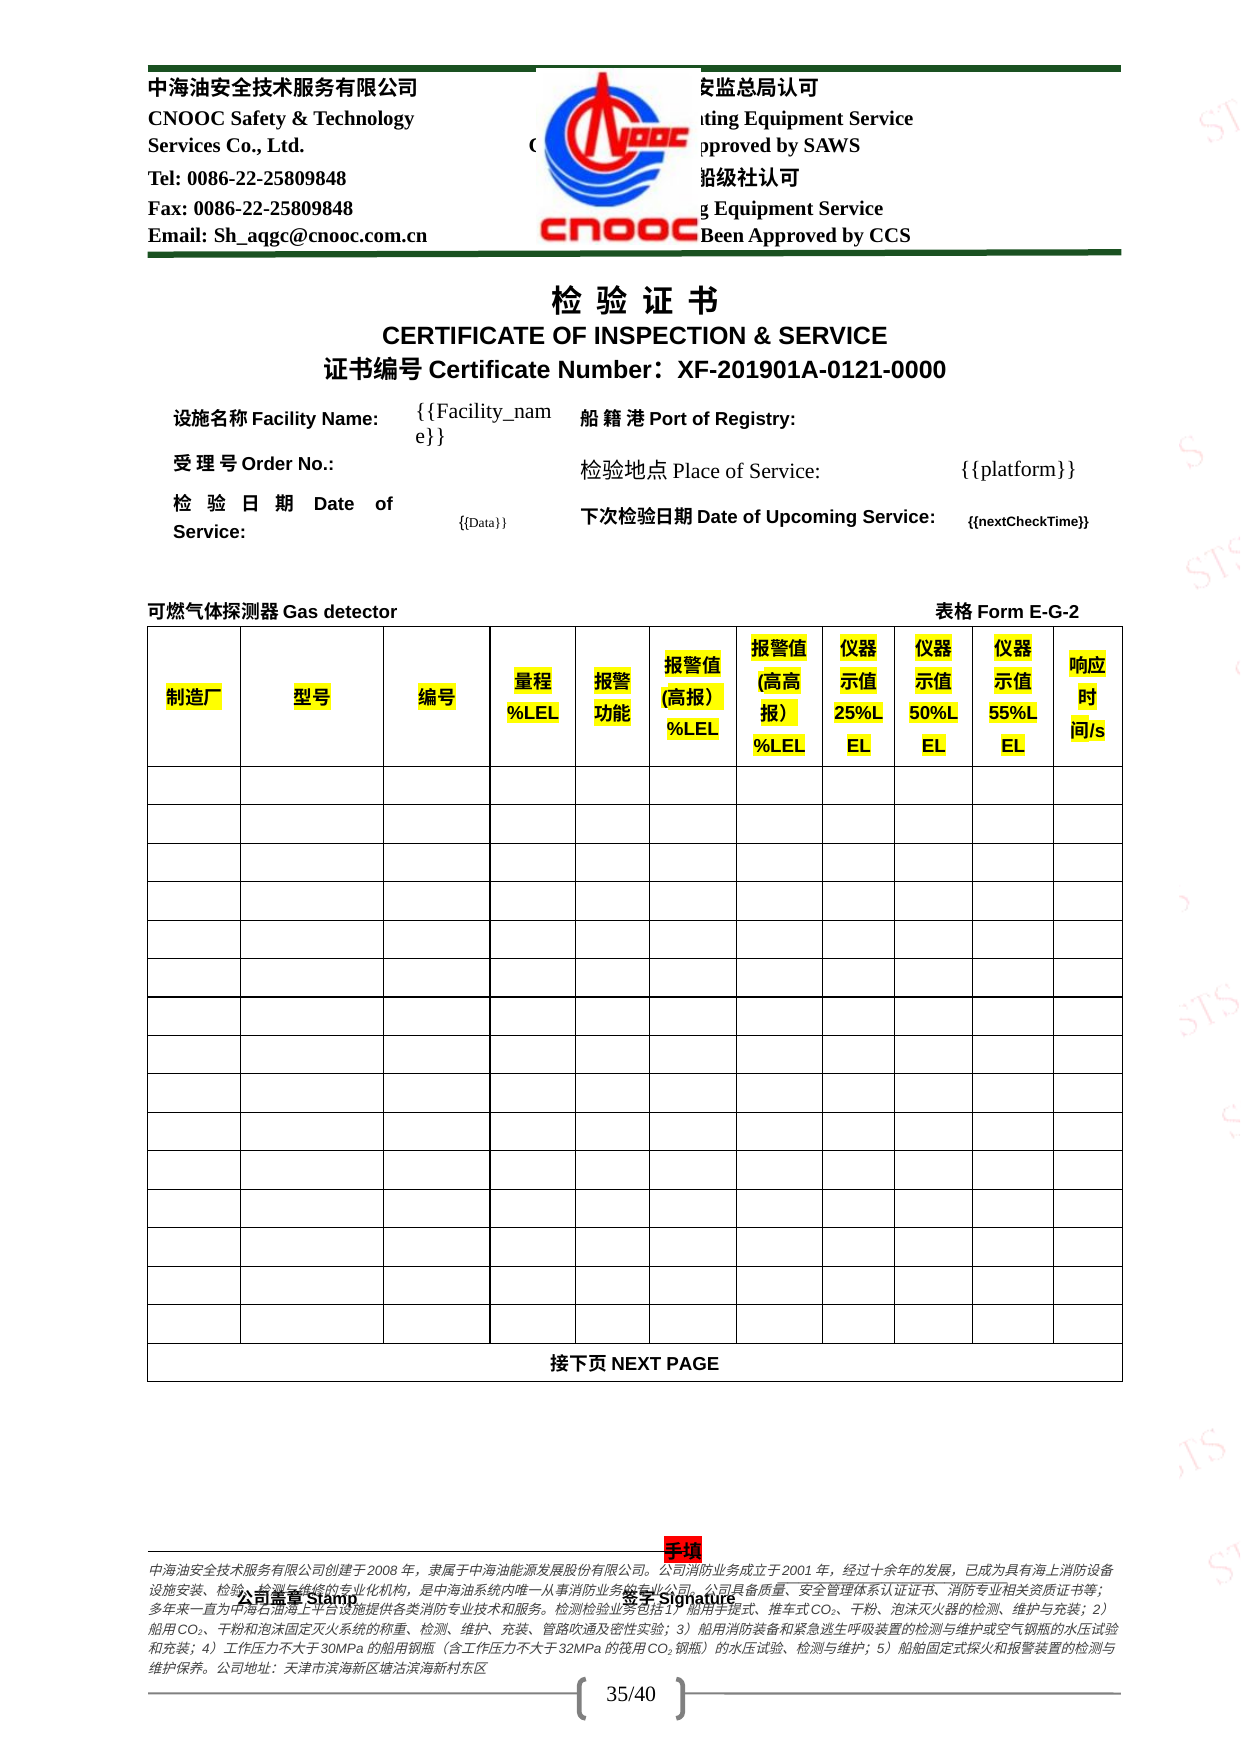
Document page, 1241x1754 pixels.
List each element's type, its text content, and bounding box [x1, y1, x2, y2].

table_cell [895, 1190, 972, 1227]
table_cell [973, 998, 1053, 1035]
table_cell [650, 1074, 736, 1112]
table_cell [823, 1228, 894, 1266]
table_cell [241, 1151, 383, 1189]
picture [535, 68, 701, 244]
table_cell [895, 1267, 972, 1304]
table_cell [650, 882, 736, 919]
table_cell [895, 1305, 972, 1342]
table_cell [737, 805, 822, 843]
table_cell [973, 1074, 1053, 1112]
table_header 仪器 示值55%LEL [973, 627, 1053, 766]
table_cell [576, 1036, 649, 1073]
table_cell [384, 844, 489, 881]
table_cell [384, 1305, 489, 1342]
table_cell [491, 998, 575, 1035]
table_cell [384, 882, 489, 919]
table_cell [491, 1036, 575, 1073]
table_cell [895, 844, 972, 881]
table_cell [384, 998, 489, 1035]
table_cell [737, 921, 822, 958]
table_cell [576, 1074, 649, 1112]
table_cell [1054, 805, 1122, 843]
table_cell [241, 921, 383, 958]
table_cell [1054, 1228, 1122, 1266]
table_cell [576, 805, 649, 843]
table_cell [1054, 1074, 1122, 1112]
table_cell [973, 1151, 1053, 1189]
table_cell [148, 882, 240, 919]
table_cell [576, 767, 649, 804]
table_cell [650, 998, 736, 1035]
table_cell [650, 1036, 736, 1073]
table_cell [241, 1267, 383, 1304]
table_cell [823, 921, 894, 958]
table_cell [384, 921, 489, 958]
table_cell [241, 1036, 383, 1073]
table_cell [1054, 844, 1122, 881]
text 可燃气体探测器Gas detector [148, 594, 913, 626]
table_cell [384, 1113, 489, 1150]
table_cell [973, 1036, 1053, 1073]
table_cell [576, 882, 649, 919]
table_cell [1054, 921, 1122, 958]
table_cell [737, 1267, 822, 1304]
table_cell [737, 882, 822, 919]
table_cell [241, 805, 383, 843]
table_cell [823, 959, 894, 996]
table_cell [895, 1036, 972, 1073]
table_cell [384, 767, 489, 804]
table_cell [384, 1074, 489, 1112]
table_cell [737, 844, 822, 881]
table_cell [737, 1113, 822, 1150]
table_cell [737, 1305, 822, 1342]
table_cell [576, 1228, 649, 1266]
table_cell [973, 1113, 1053, 1150]
table_cell [491, 1113, 575, 1150]
table_cell [650, 767, 736, 804]
table_cell [650, 1305, 736, 1342]
table_cell [491, 959, 575, 996]
table_cell [491, 921, 575, 958]
table_cell [1054, 959, 1122, 996]
table_cell [895, 959, 972, 996]
table_header 仪器 示值25%LEL [823, 627, 894, 766]
table_cell [491, 1190, 575, 1227]
table_cell [148, 844, 240, 881]
table_cell [737, 959, 822, 996]
table_cell [650, 1190, 736, 1227]
table_cell 接下页 NEXT PAGE [148, 1344, 1122, 1381]
table_cell [491, 1074, 575, 1112]
table_cell [823, 767, 894, 804]
table_cell [148, 998, 240, 1035]
table_cell [241, 1113, 383, 1150]
table_cell [148, 1151, 240, 1189]
table_cell [148, 959, 240, 996]
table_cell [241, 1228, 383, 1266]
table_cell [241, 1190, 383, 1227]
table_cell [148, 1074, 240, 1112]
table_cell [576, 1267, 649, 1304]
table_cell [384, 1228, 489, 1266]
table_cell [1054, 1036, 1122, 1073]
table_cell [148, 805, 240, 843]
table_cell [241, 844, 383, 881]
table_cell [576, 1151, 649, 1189]
table_cell [895, 805, 972, 843]
table_cell [650, 959, 736, 996]
table_cell [241, 1074, 383, 1112]
table_cell [384, 1151, 489, 1189]
table_header 编号 [384, 627, 489, 766]
table_cell [737, 1228, 822, 1266]
table_header 仪器 示值50%LEL [895, 627, 972, 766]
table_cell [576, 844, 649, 881]
table_cell [823, 1190, 894, 1227]
table_cell [973, 959, 1053, 996]
table_cell [973, 1305, 1053, 1342]
table_cell [895, 1151, 972, 1189]
table_cell [1054, 1151, 1122, 1189]
table_cell [973, 1228, 1053, 1266]
table_cell [737, 1190, 822, 1227]
table_cell [973, 844, 1053, 881]
table_cell [650, 1267, 736, 1304]
table_cell [1054, 1113, 1122, 1150]
table_cell [823, 1113, 894, 1150]
table_cell [823, 1036, 894, 1073]
table_cell [148, 1036, 240, 1073]
table_cell [895, 1228, 972, 1266]
table_cell [737, 1151, 822, 1189]
table_cell [384, 1036, 489, 1073]
table_cell [148, 1190, 240, 1227]
table_cell [148, 921, 240, 958]
table_cell [1054, 882, 1122, 919]
table_cell [1054, 1190, 1122, 1227]
table_cell [737, 767, 822, 804]
table_header 量程 %LEL [491, 627, 575, 766]
table_cell [148, 1113, 240, 1150]
table_cell [1054, 1305, 1122, 1342]
table_cell [823, 998, 894, 1035]
table_cell [823, 1267, 894, 1304]
table_cell [148, 1305, 240, 1342]
table_header 报警值(高高报） %LEL [737, 627, 822, 766]
table_cell [973, 1267, 1053, 1304]
table_cell [384, 1190, 489, 1227]
table_cell [491, 1228, 575, 1266]
table_cell [576, 1190, 649, 1227]
table_cell [148, 1228, 240, 1266]
table_cell [895, 882, 972, 919]
table_cell [148, 767, 240, 804]
table_cell [241, 959, 383, 996]
table_cell [576, 1305, 649, 1342]
table_cell [650, 1228, 736, 1266]
table_cell [823, 1074, 894, 1112]
table_cell [973, 1190, 1053, 1227]
table_cell [576, 921, 649, 958]
table_cell [895, 998, 972, 1035]
table_cell [895, 921, 972, 958]
table_cell [973, 882, 1053, 919]
table_cell [650, 921, 736, 958]
table_cell [737, 1074, 822, 1112]
table_cell [1054, 1267, 1122, 1304]
table_cell [973, 767, 1053, 804]
table_cell [895, 1074, 972, 1112]
table_header 报警功能 [576, 627, 649, 766]
table_cell [973, 805, 1053, 843]
table_cell [650, 844, 736, 881]
table_cell [823, 805, 894, 843]
table_cell [491, 1267, 575, 1304]
table_cell [384, 1267, 489, 1304]
table_header 型号 [241, 627, 383, 766]
table_cell [491, 805, 575, 843]
table_cell [823, 1305, 894, 1342]
table_header 制造厂 [148, 627, 240, 766]
table_cell [241, 882, 383, 919]
table_header 报警值(高报） %LEL [650, 627, 736, 766]
table_cell [973, 921, 1053, 958]
table_cell [241, 998, 383, 1035]
table_cell [576, 959, 649, 996]
table_cell [491, 1305, 575, 1342]
table_cell [650, 805, 736, 843]
table_cell [1054, 998, 1122, 1035]
table_cell [737, 1036, 822, 1073]
table_cell [737, 998, 822, 1035]
table_cell [823, 844, 894, 881]
table_cell [384, 959, 489, 996]
table_cell [823, 882, 894, 919]
table_cell [895, 1113, 972, 1150]
table_cell [148, 1267, 240, 1304]
table_cell [241, 767, 383, 804]
table_header 响应时间/s [1054, 627, 1122, 766]
table_cell [576, 1113, 649, 1150]
table_cell [241, 1305, 383, 1342]
table_cell [491, 882, 575, 919]
text 表格 Form E-G-2 [935, 594, 1122, 626]
table_cell [384, 805, 489, 843]
table_cell [650, 1151, 736, 1189]
table_cell [1054, 767, 1122, 804]
table_cell [650, 1113, 736, 1150]
table_cell [895, 767, 972, 804]
table_cell [491, 1151, 575, 1189]
table_cell [491, 844, 575, 881]
table_cell [576, 998, 649, 1035]
table_cell [491, 767, 575, 804]
table_cell [823, 1151, 894, 1189]
